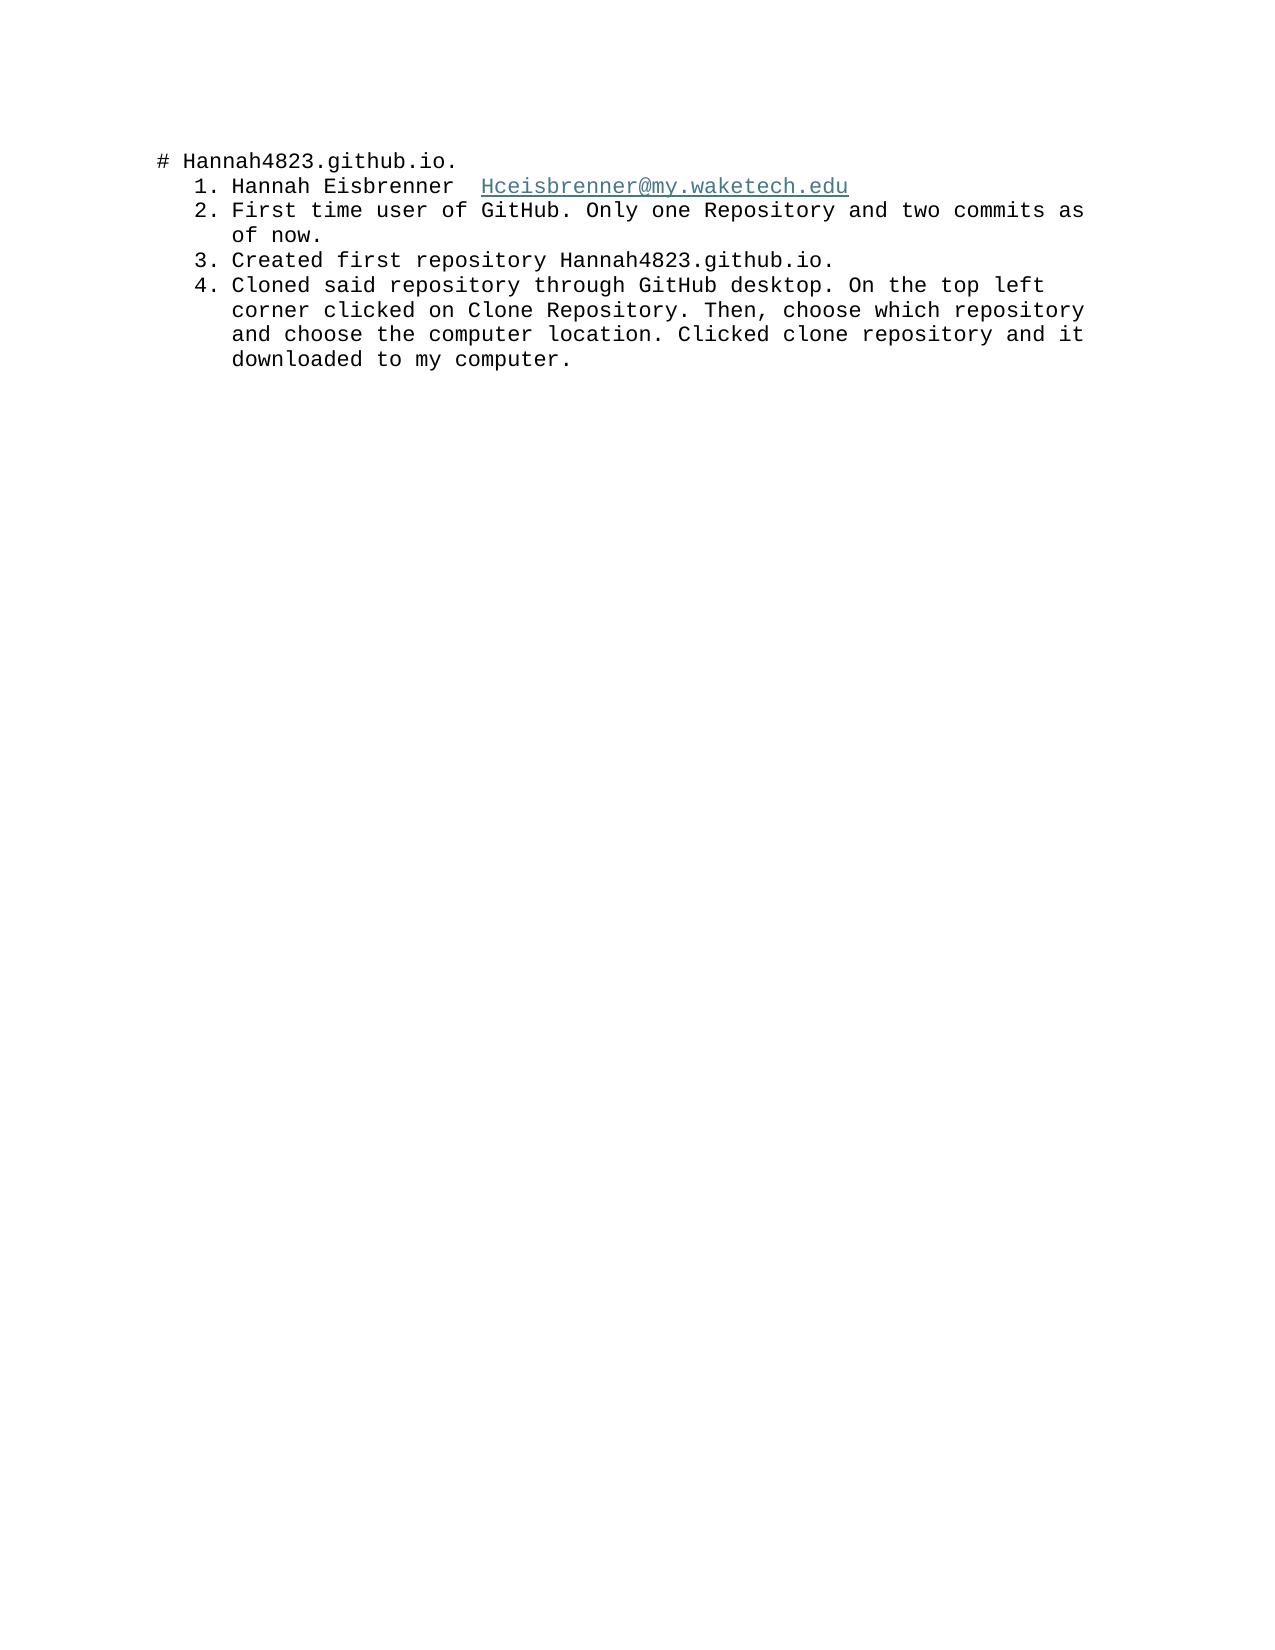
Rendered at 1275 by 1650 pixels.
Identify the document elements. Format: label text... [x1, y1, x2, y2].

list Hannah Eisbrenner Hceisbrenner@my.waketech.edu [194, 175, 1118, 199]
list Cloned said repository through GitHub desktop. On the top left corner clicked on Clone Repository. Then, choose which repository and choose the computer location. Clicked clone repository and it downloaded to my computer. [194, 274, 1118, 373]
list Created first repository Hannah4823.github.io. [194, 249, 1118, 274]
text # Hannah4823.github.io. [156, 150, 1118, 175]
list First time user of GitHub. Only one Repository and two commits as of now. [194, 199, 1118, 249]
